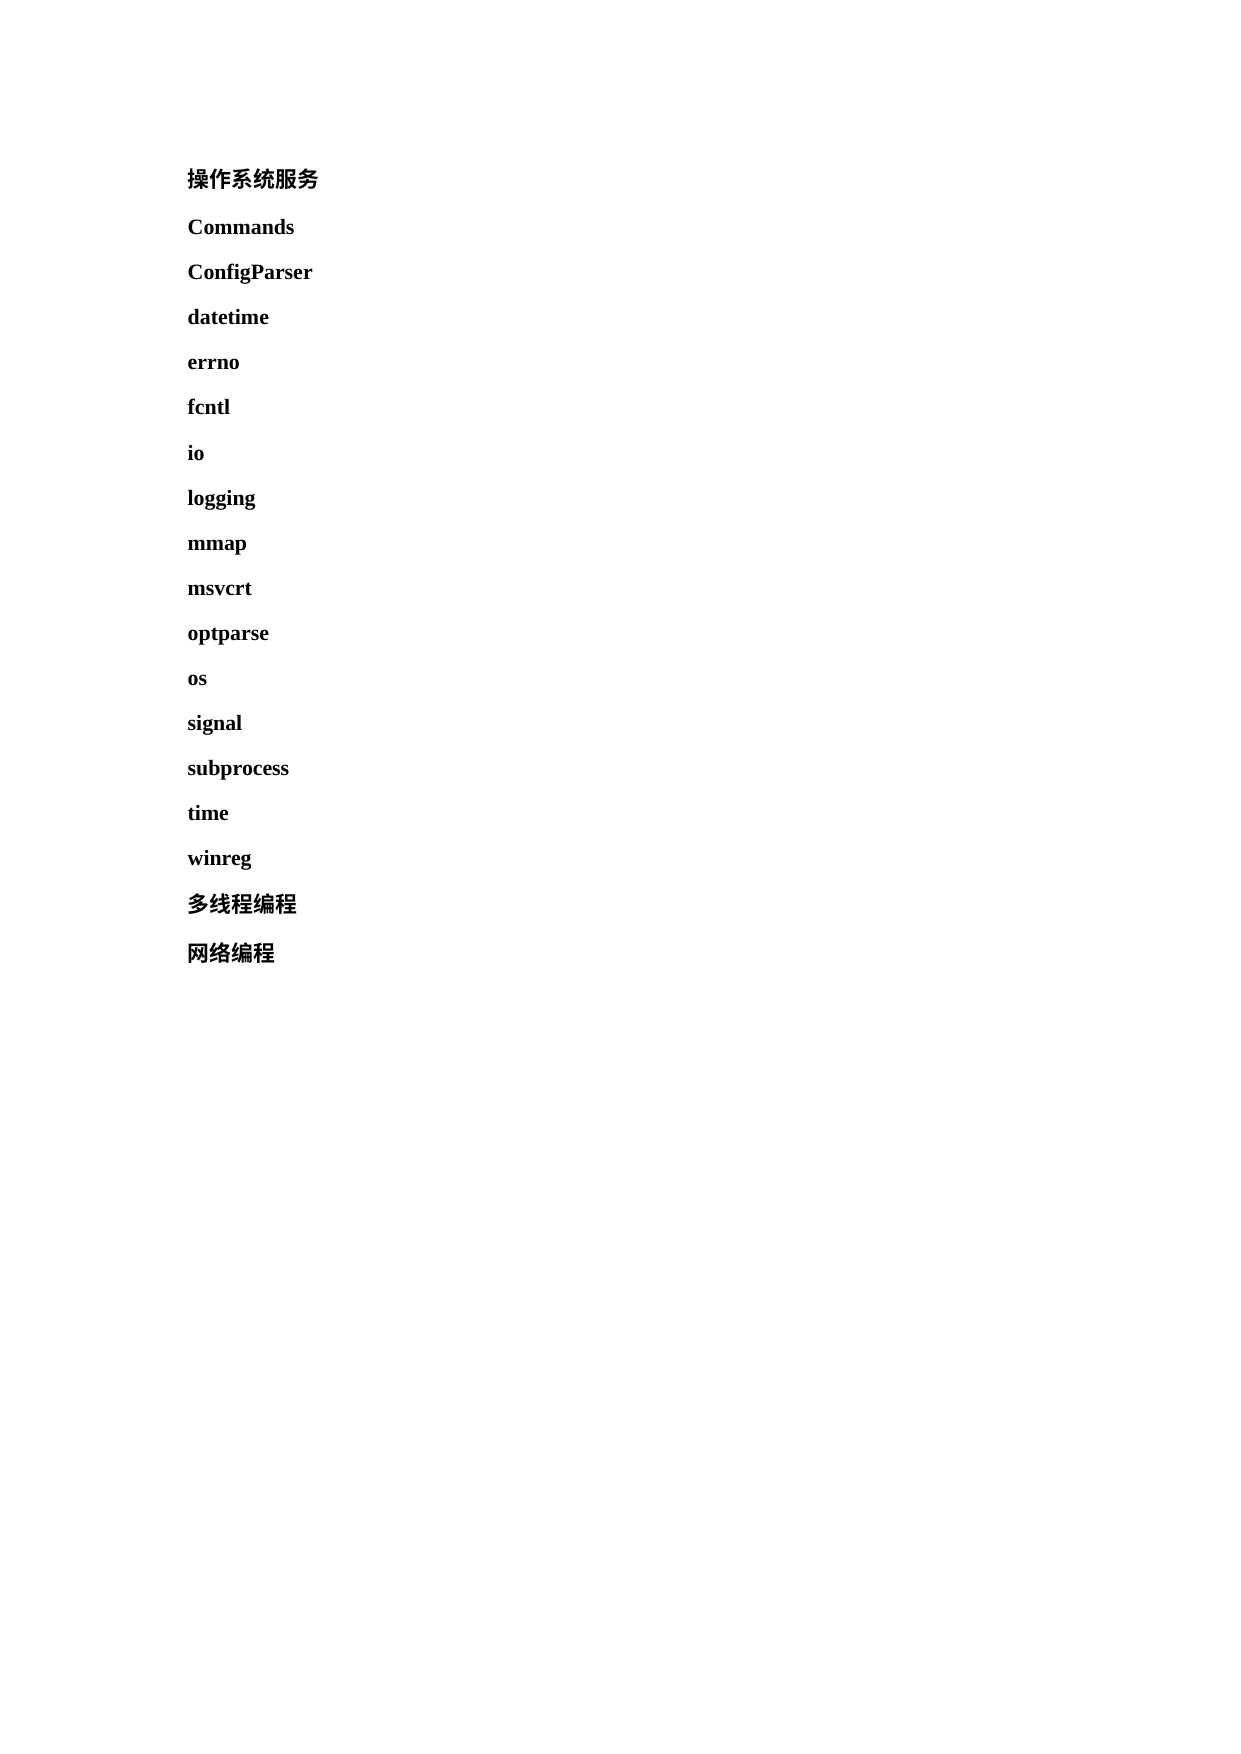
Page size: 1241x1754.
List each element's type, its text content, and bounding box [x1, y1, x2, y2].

subtitle winreg [187, 842, 1053, 874]
subtitle fcntl [187, 391, 1053, 423]
subtitle time [187, 797, 1053, 829]
subtitle errno [187, 346, 1053, 378]
subtitle datetime [187, 301, 1053, 333]
subtitle ConfigParser [187, 255, 1053, 288]
subtitle io [187, 436, 1053, 468]
subtitle signal [187, 706, 1053, 739]
subtitle msvcrt [187, 571, 1053, 604]
subtitle 网络编程 [187, 935, 1053, 968]
subtitle 多线程编程 [187, 887, 1053, 919]
subtitle 操作系统服务 [187, 162, 1053, 194]
subtitle logging [187, 481, 1053, 513]
subtitle subprocess [187, 752, 1053, 784]
subtitle optparse [187, 616, 1053, 649]
subtitle mmap [187, 526, 1053, 558]
subtitle Commands [187, 210, 1053, 243]
subtitle os [187, 661, 1053, 694]
